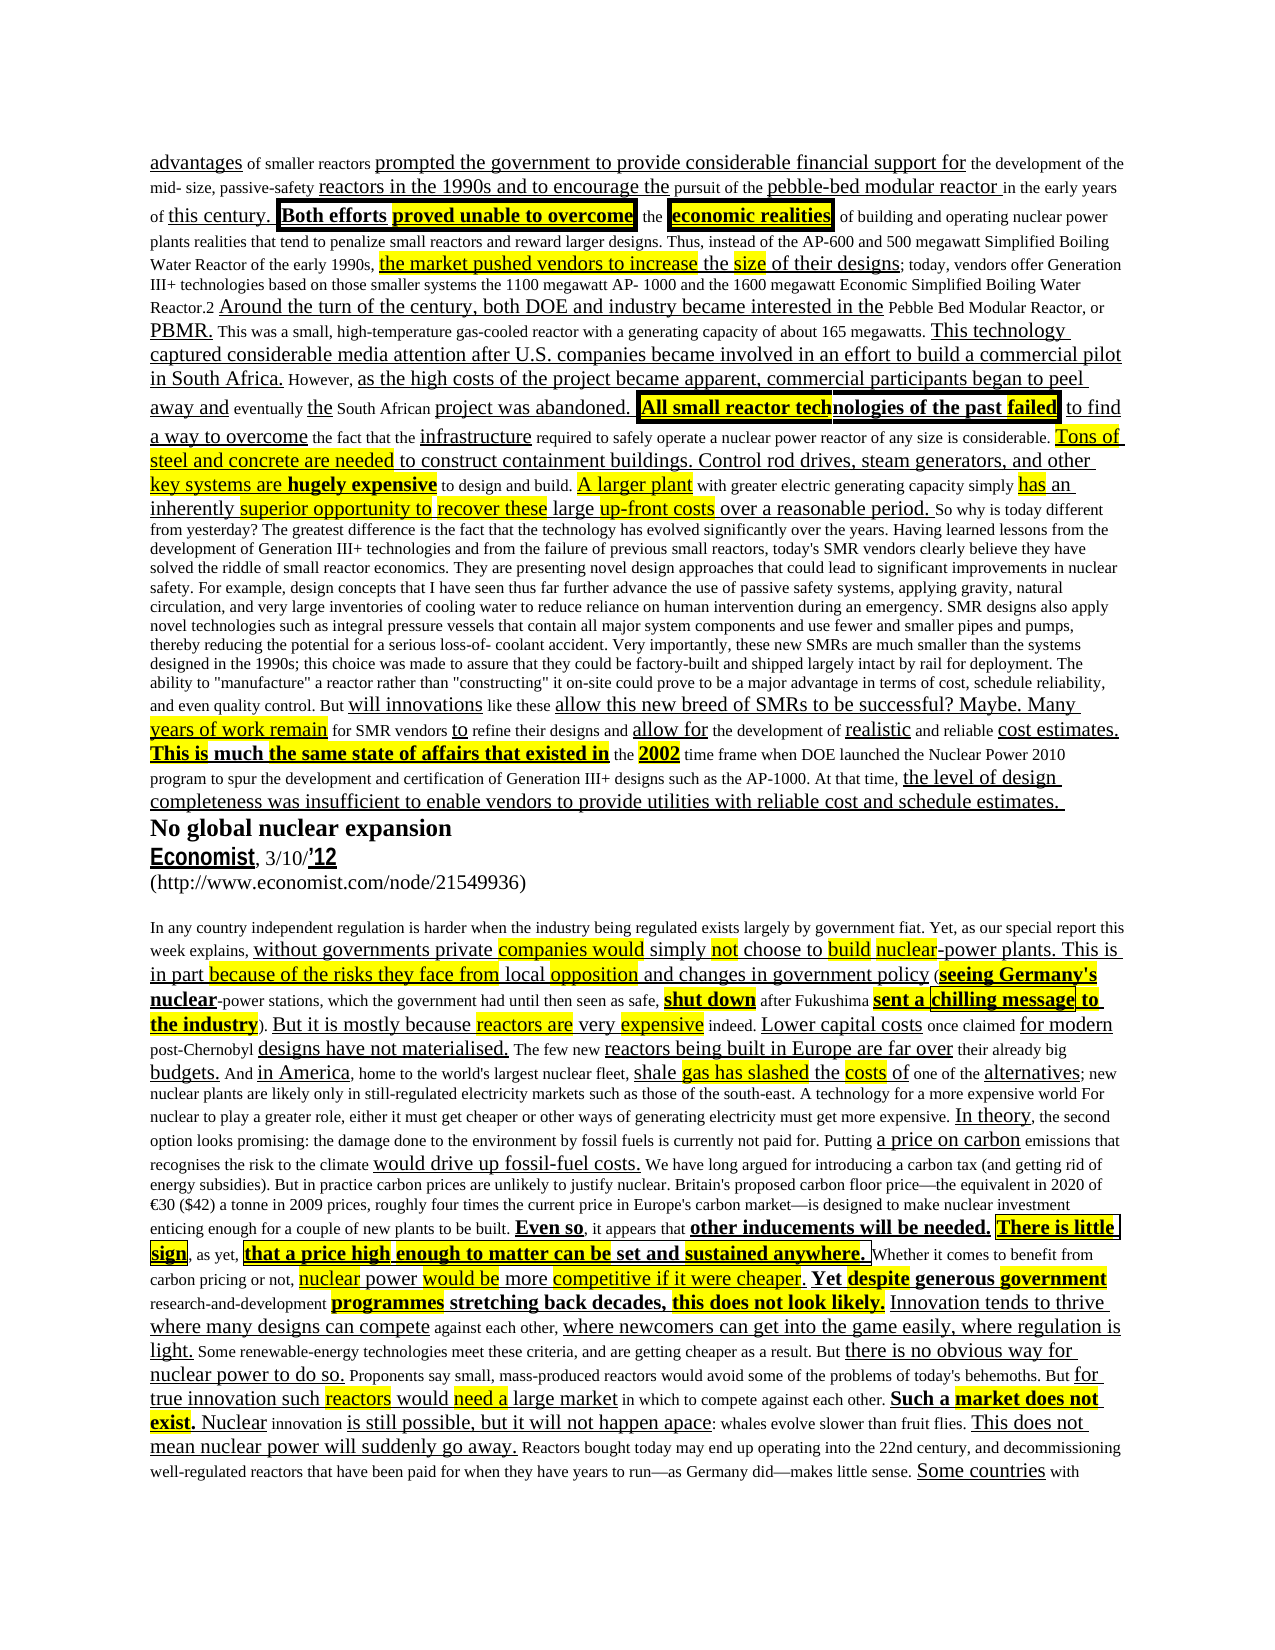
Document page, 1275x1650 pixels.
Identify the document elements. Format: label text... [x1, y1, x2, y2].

text (http://www.economist.com/node/21549936) [150, 870, 1125, 894]
text No global nuclear expansion [150, 813, 1125, 841]
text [150, 918, 1125, 1482]
text Economist, 3/10/’12 [150, 841, 1125, 870]
